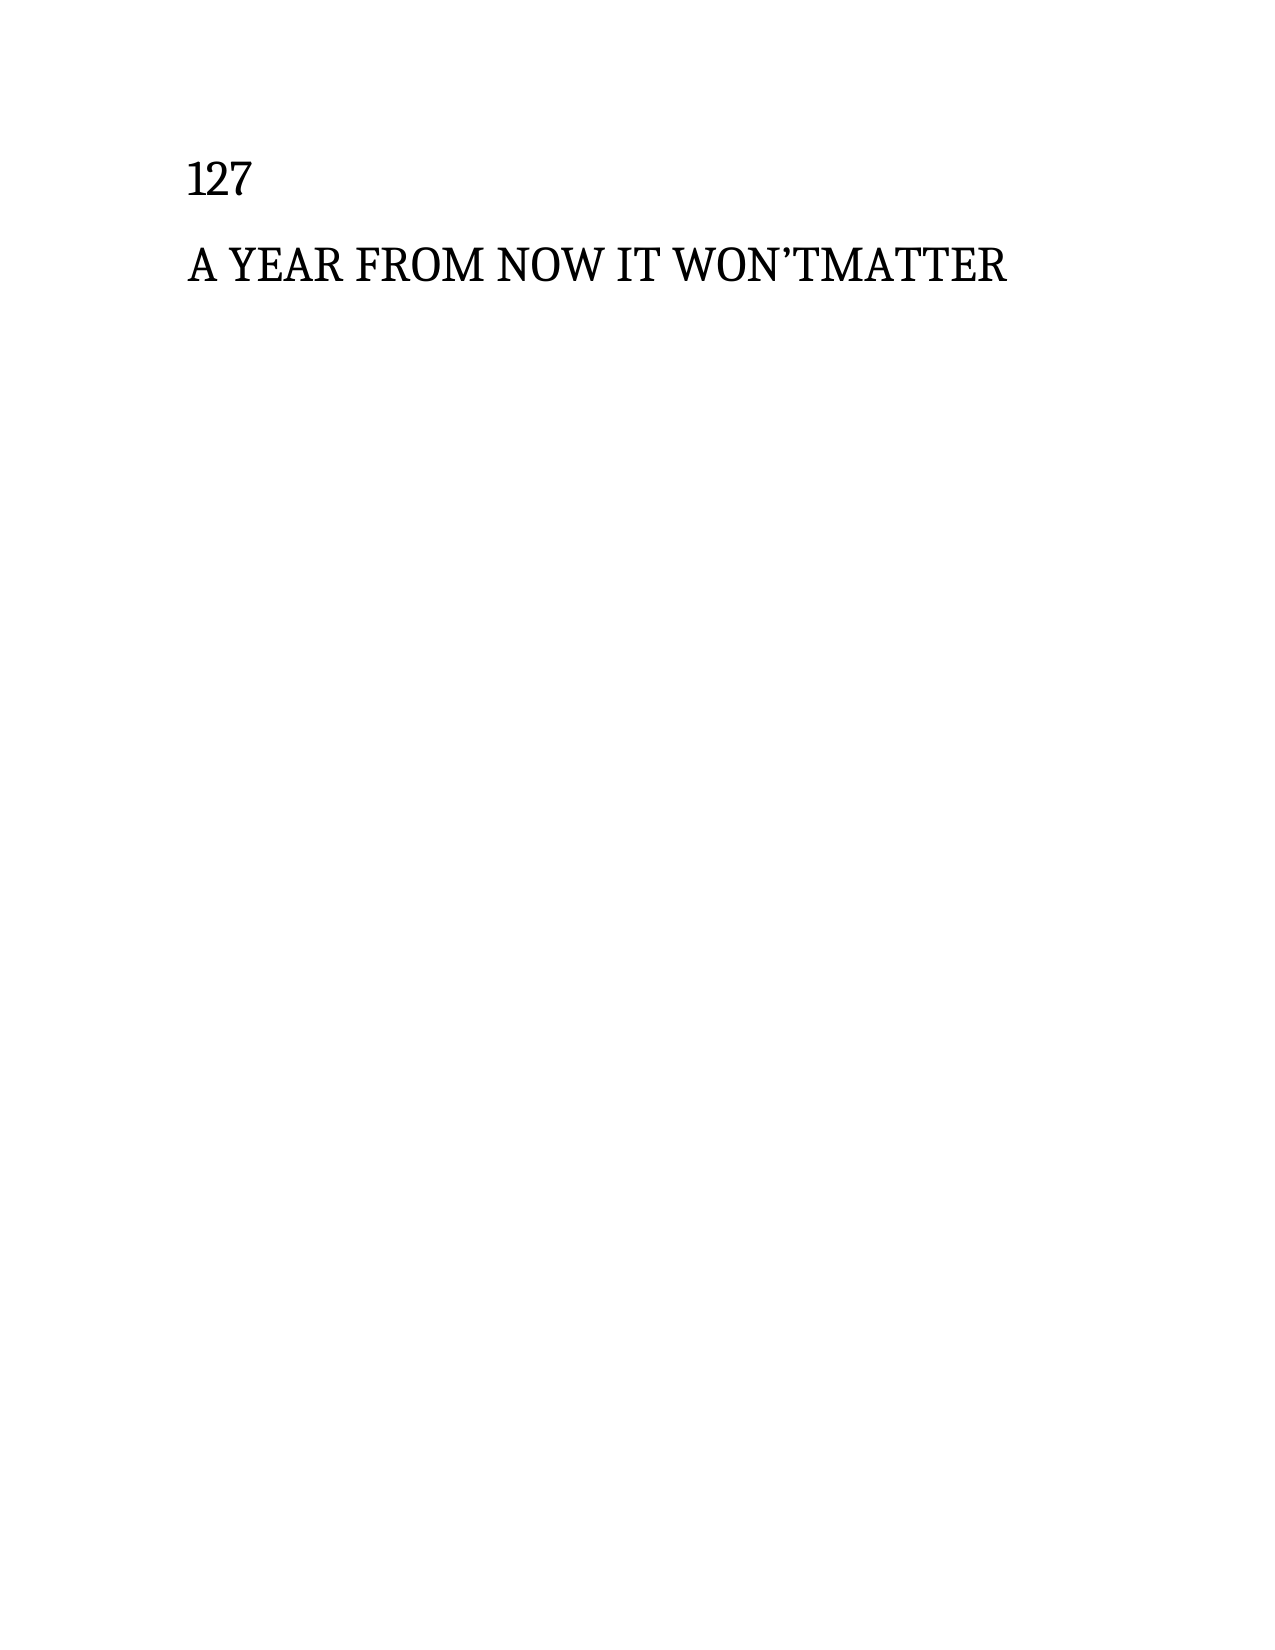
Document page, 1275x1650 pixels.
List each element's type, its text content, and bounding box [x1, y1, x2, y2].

text A YEAR FROM NOW IT WON’TMATTER [187, 237, 1087, 294]
text 127 [187, 150, 1087, 207]
